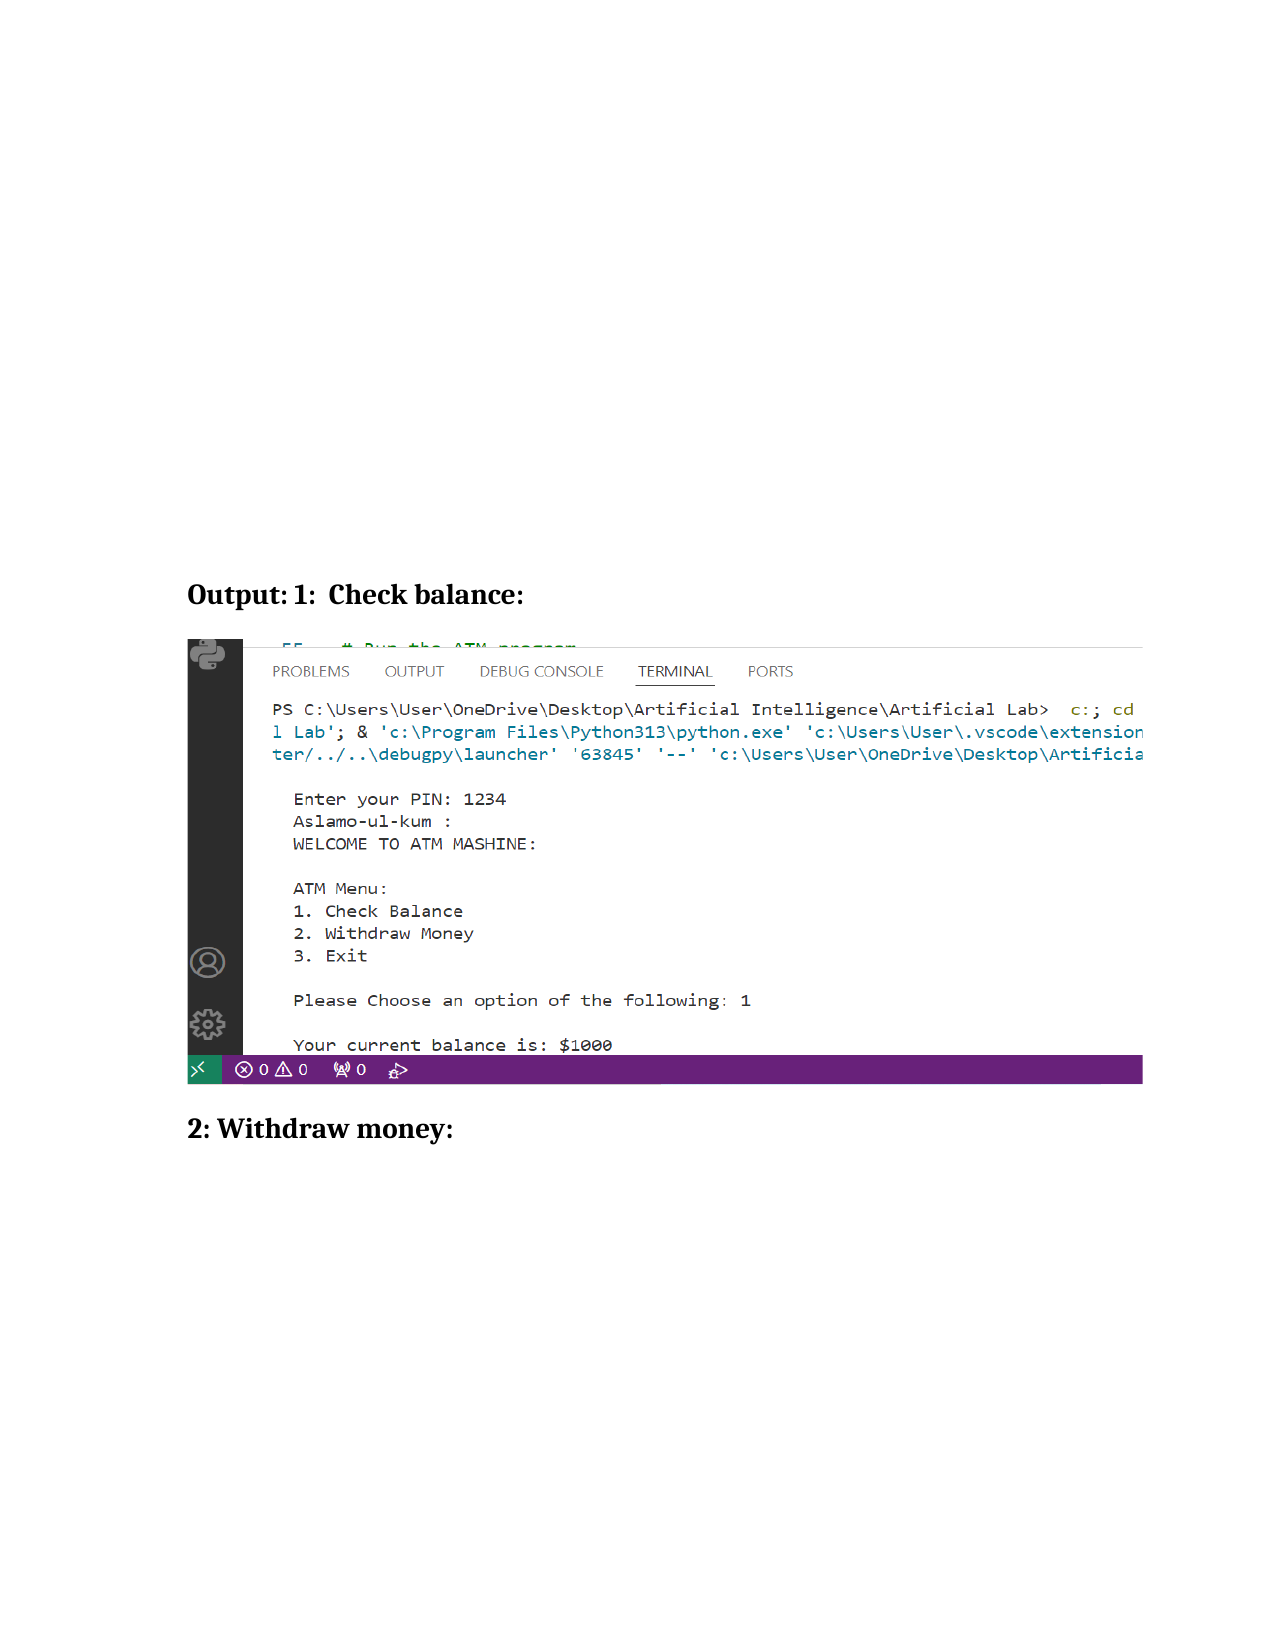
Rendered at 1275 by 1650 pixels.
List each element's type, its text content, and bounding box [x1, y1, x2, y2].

text Output: 1: Check balance: [187, 578, 1125, 612]
text 2: Withdraw money: [187, 1112, 1125, 1146]
picture [187, 639, 1143, 1085]
